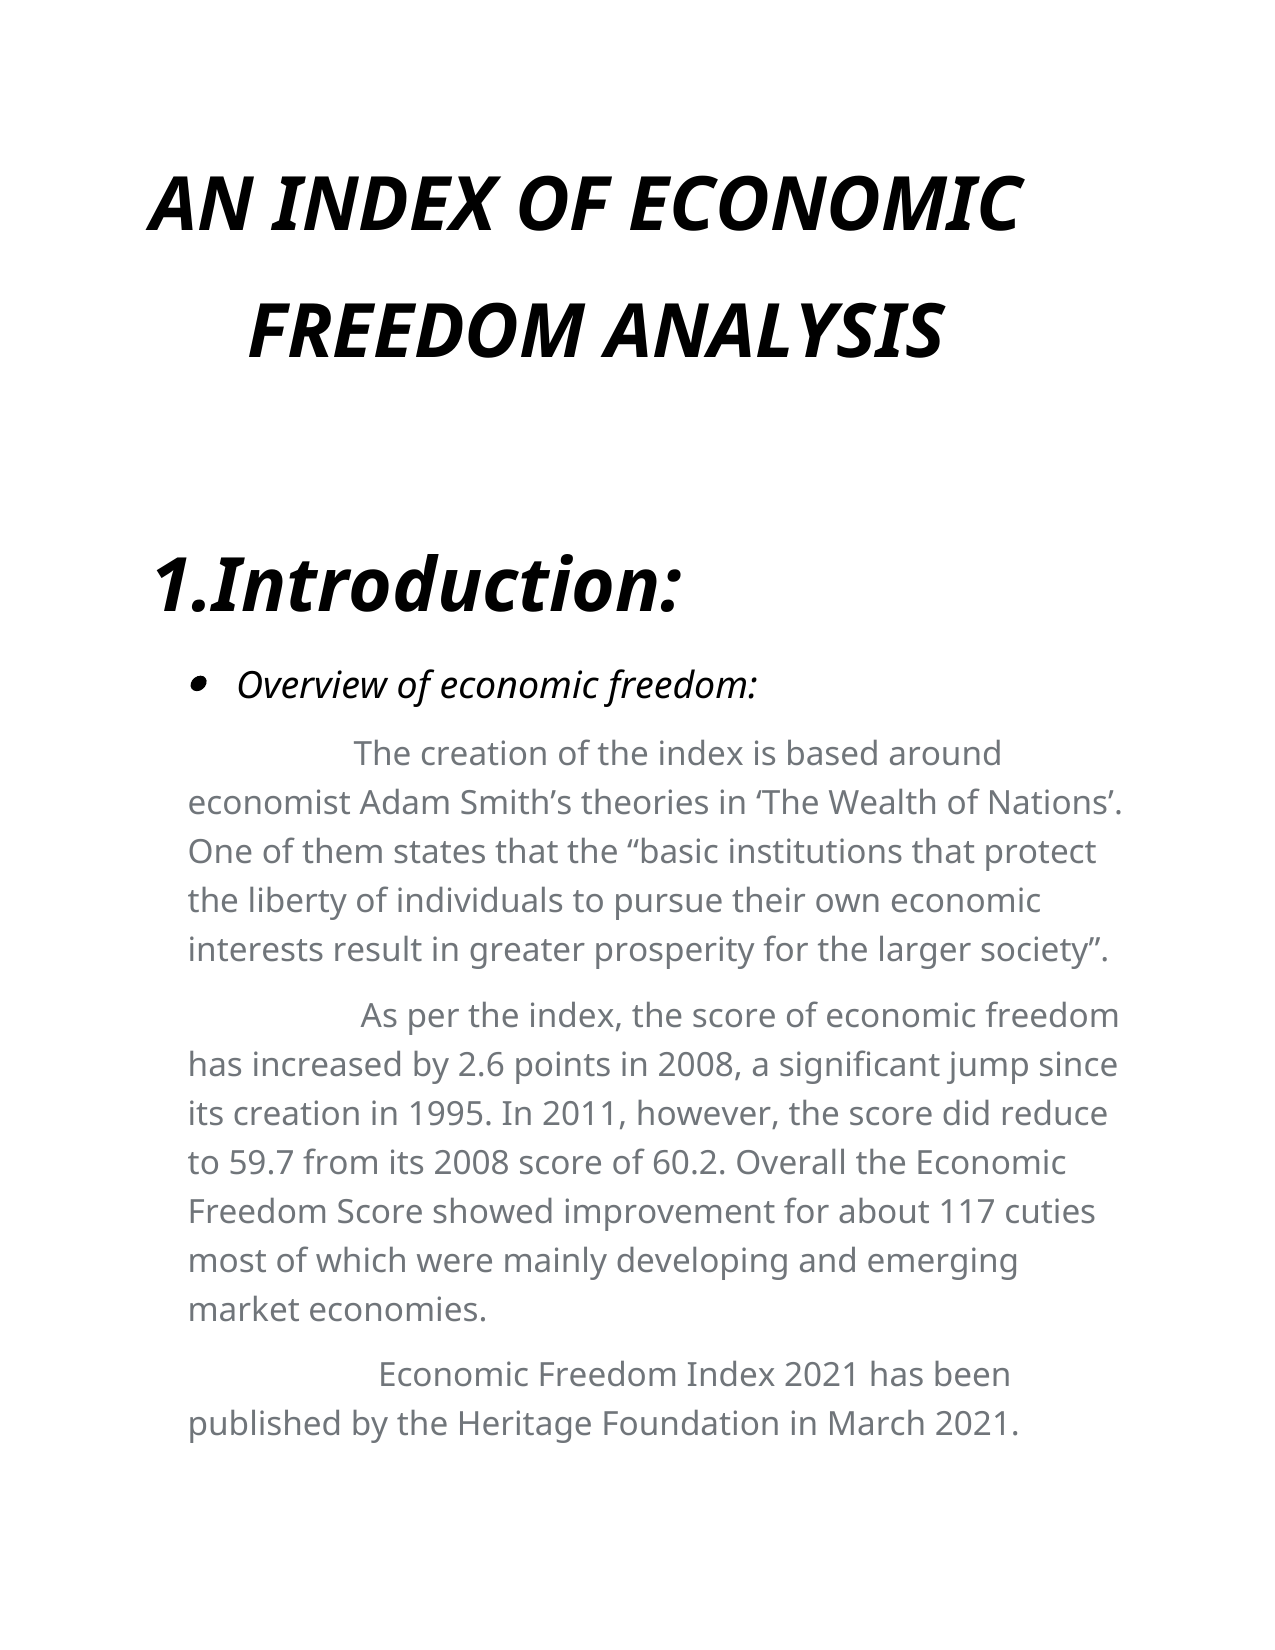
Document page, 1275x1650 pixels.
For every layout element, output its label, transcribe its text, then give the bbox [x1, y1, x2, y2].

text AN INDEX OF ECONOMIC [150, 150, 1125, 252]
text FREEDOM ANALYSIS [150, 277, 1125, 379]
list Overview of economic freedom: [187, 658, 1125, 709]
text As per the index, the score of economic freedom has increased by 2.6 points in 2008, a significant jump since its creation in 1995. In 2011, however, the score did reduce to 59.7 from its 2008 score of 60.2. Overall the Economic Freedom Score showed improvement for about 117 cuties most of which were mainly developing and emerging market economies. [187, 992, 1125, 1331]
text Economic Freedom Index 2021 has been published by the Heritage Foundation in March 2021. [187, 1351, 1125, 1445]
text The creation of the index is based around economist Adam Smith’s theories in ‘The Wealth of Nations’. One of them states that the “basic institutions that protect the liberty of individuals to pursue their own economic interests result in greater prosperity for the larger society”. [187, 730, 1125, 971]
text 1.Introduction: [150, 531, 1125, 633]
